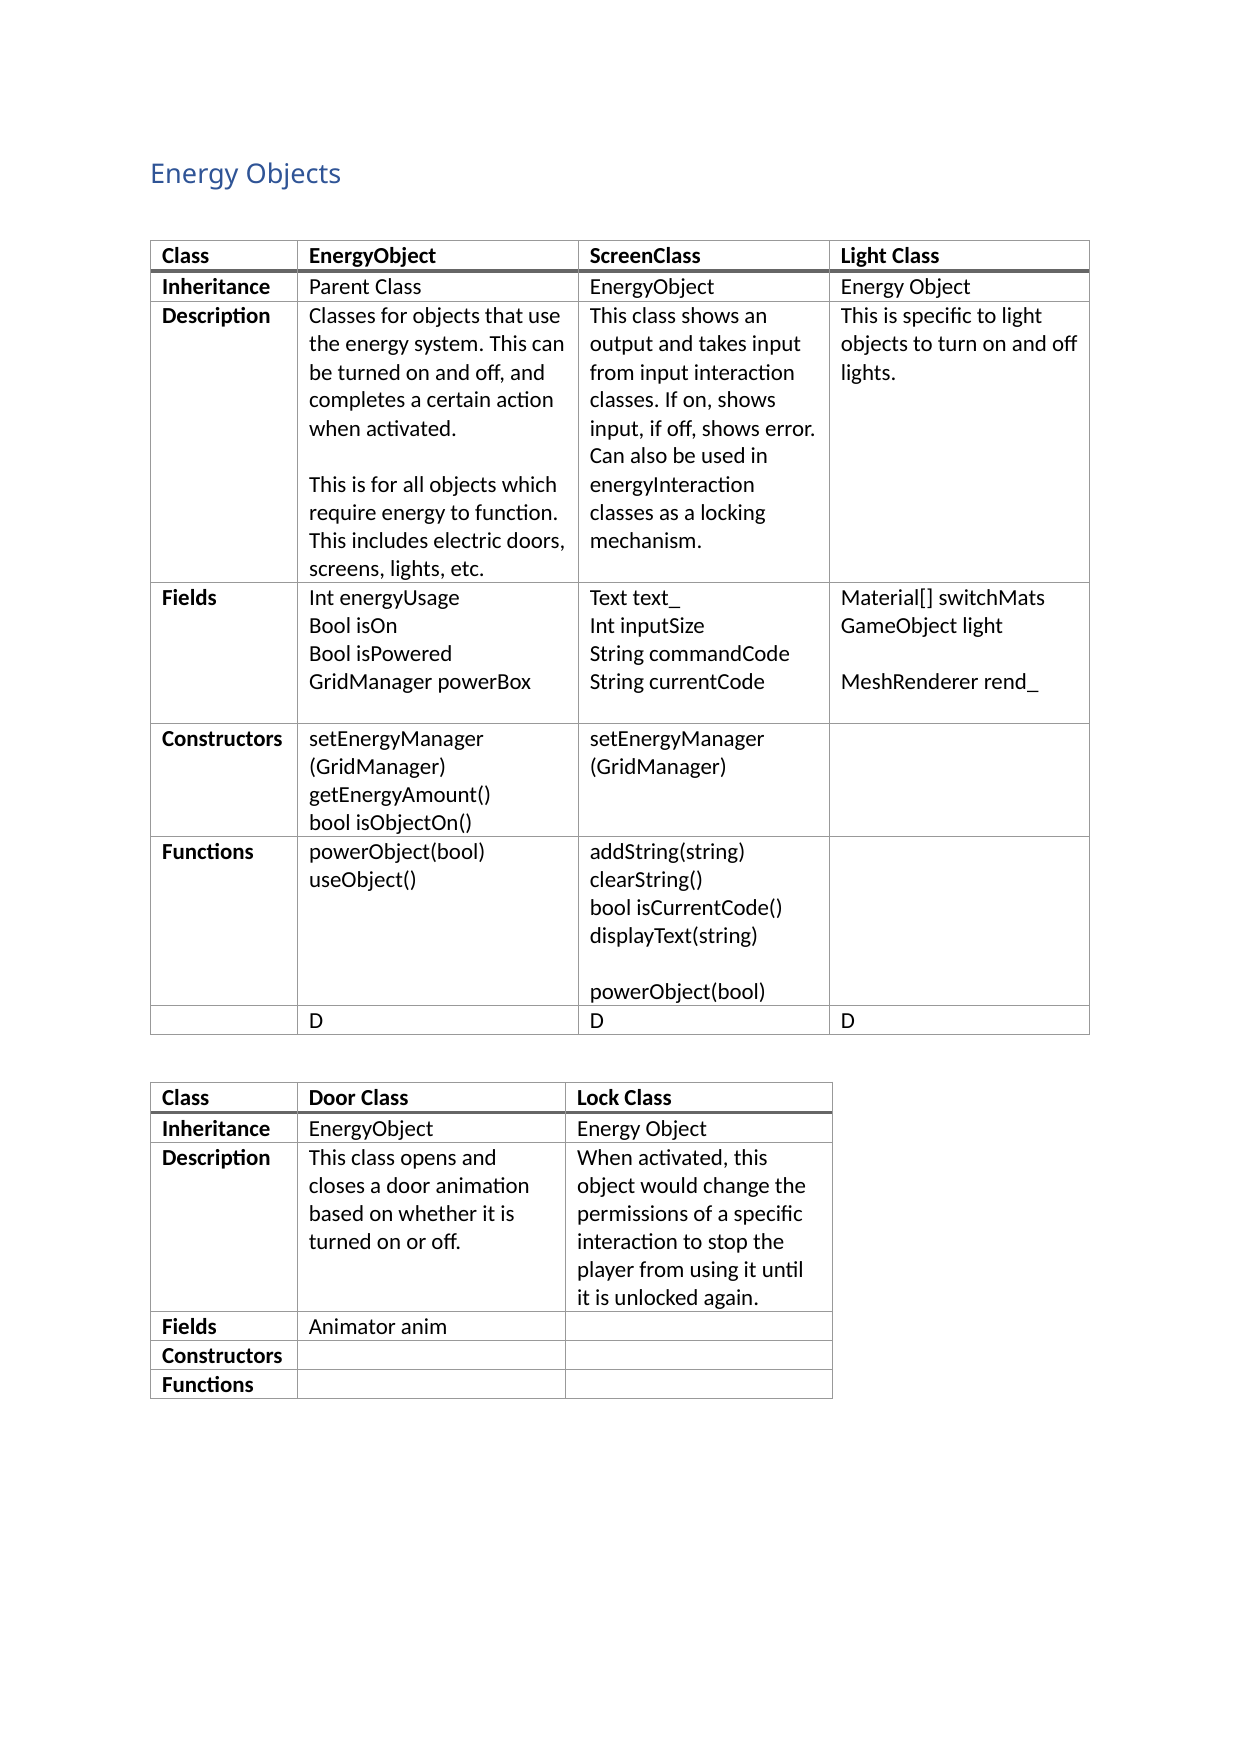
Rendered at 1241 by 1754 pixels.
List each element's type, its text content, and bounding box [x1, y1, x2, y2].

table_cell Classes for objects that use the energy system. This can be turned on and off, and completes a certain action when activated. This is for all objects which require energy to function. This includes electric doors, screens, lights, etc. [298, 302, 578, 582]
table_cell [566, 1341, 832, 1369]
table_cell Fields [151, 583, 297, 723]
table_header Class [151, 1083, 297, 1111]
table_cell setEnergyManager (GridManager) getEnergyAmount() bool isObjectOn() [298, 724, 578, 836]
table_cell setEnergyManager (GridManager) [579, 724, 829, 836]
table_cell [151, 1006, 297, 1034]
table_header EnergyObject [298, 241, 578, 269]
table_cell D [298, 1006, 578, 1034]
table_cell When activated, this object would change the permissions of a specific interaction to stop the player from using it until it is unlocked again. [566, 1143, 832, 1311]
table_cell Inheritance [151, 273, 297, 301]
table_cell Text text_ Int inputSize String commandCode String currentCode [579, 583, 829, 723]
table_cell addString(string) clearString() bool isCurrentCode() displayText(string) powerObject(bool) [579, 837, 829, 1005]
table_cell Constructors [151, 1341, 297, 1369]
table_cell Inheritance [151, 1114, 297, 1142]
table_cell Int energyUsage Bool isOn Bool isPowered GridManager powerBox [298, 583, 578, 723]
table_cell Functions [151, 837, 297, 1005]
table_cell [566, 1370, 832, 1398]
table_cell [566, 1312, 832, 1340]
table_cell Fields [151, 1312, 297, 1340]
table_cell powerObject(bool) useObject() [298, 837, 578, 1005]
table_cell This class opens and closes a door animation based on whether it is turned on or off. [298, 1143, 565, 1311]
table_header Light Class [830, 241, 1089, 269]
table_header Class [151, 241, 297, 269]
table_cell Constructors [151, 724, 297, 836]
table_cell [830, 724, 1089, 836]
table_cell This is specific to light objects to turn on and off lights. [830, 302, 1089, 582]
table_cell Description [151, 1143, 297, 1311]
table_cell Material[] switchMats GameObject light MeshRenderer rend_ [830, 583, 1089, 723]
table_header ScreenClass [579, 241, 829, 269]
table_header Lock Class [566, 1083, 832, 1111]
table_cell [298, 1370, 565, 1398]
table_cell [830, 837, 1089, 1005]
table_cell D [579, 1006, 829, 1034]
table_cell Energy Object [830, 273, 1089, 301]
table_cell EnergyObject [579, 273, 829, 301]
table_cell D [830, 1006, 1089, 1034]
table_cell Description [151, 302, 297, 582]
table_cell Animator anim [298, 1312, 565, 1340]
table_cell Parent Class [298, 273, 578, 301]
table_header Door Class [298, 1083, 565, 1111]
table_cell [298, 1341, 565, 1369]
subtitle Energy Objects [150, 154, 1090, 191]
table_cell EnergyObject [298, 1114, 565, 1142]
table_cell Energy Object [566, 1114, 832, 1142]
table_cell Functions [151, 1370, 297, 1398]
table_cell This class shows an output and takes input from input interaction classes. If on, shows input, if off, shows error. Can also be used in energyInteraction classes as a locking mechanism. [579, 302, 829, 582]
